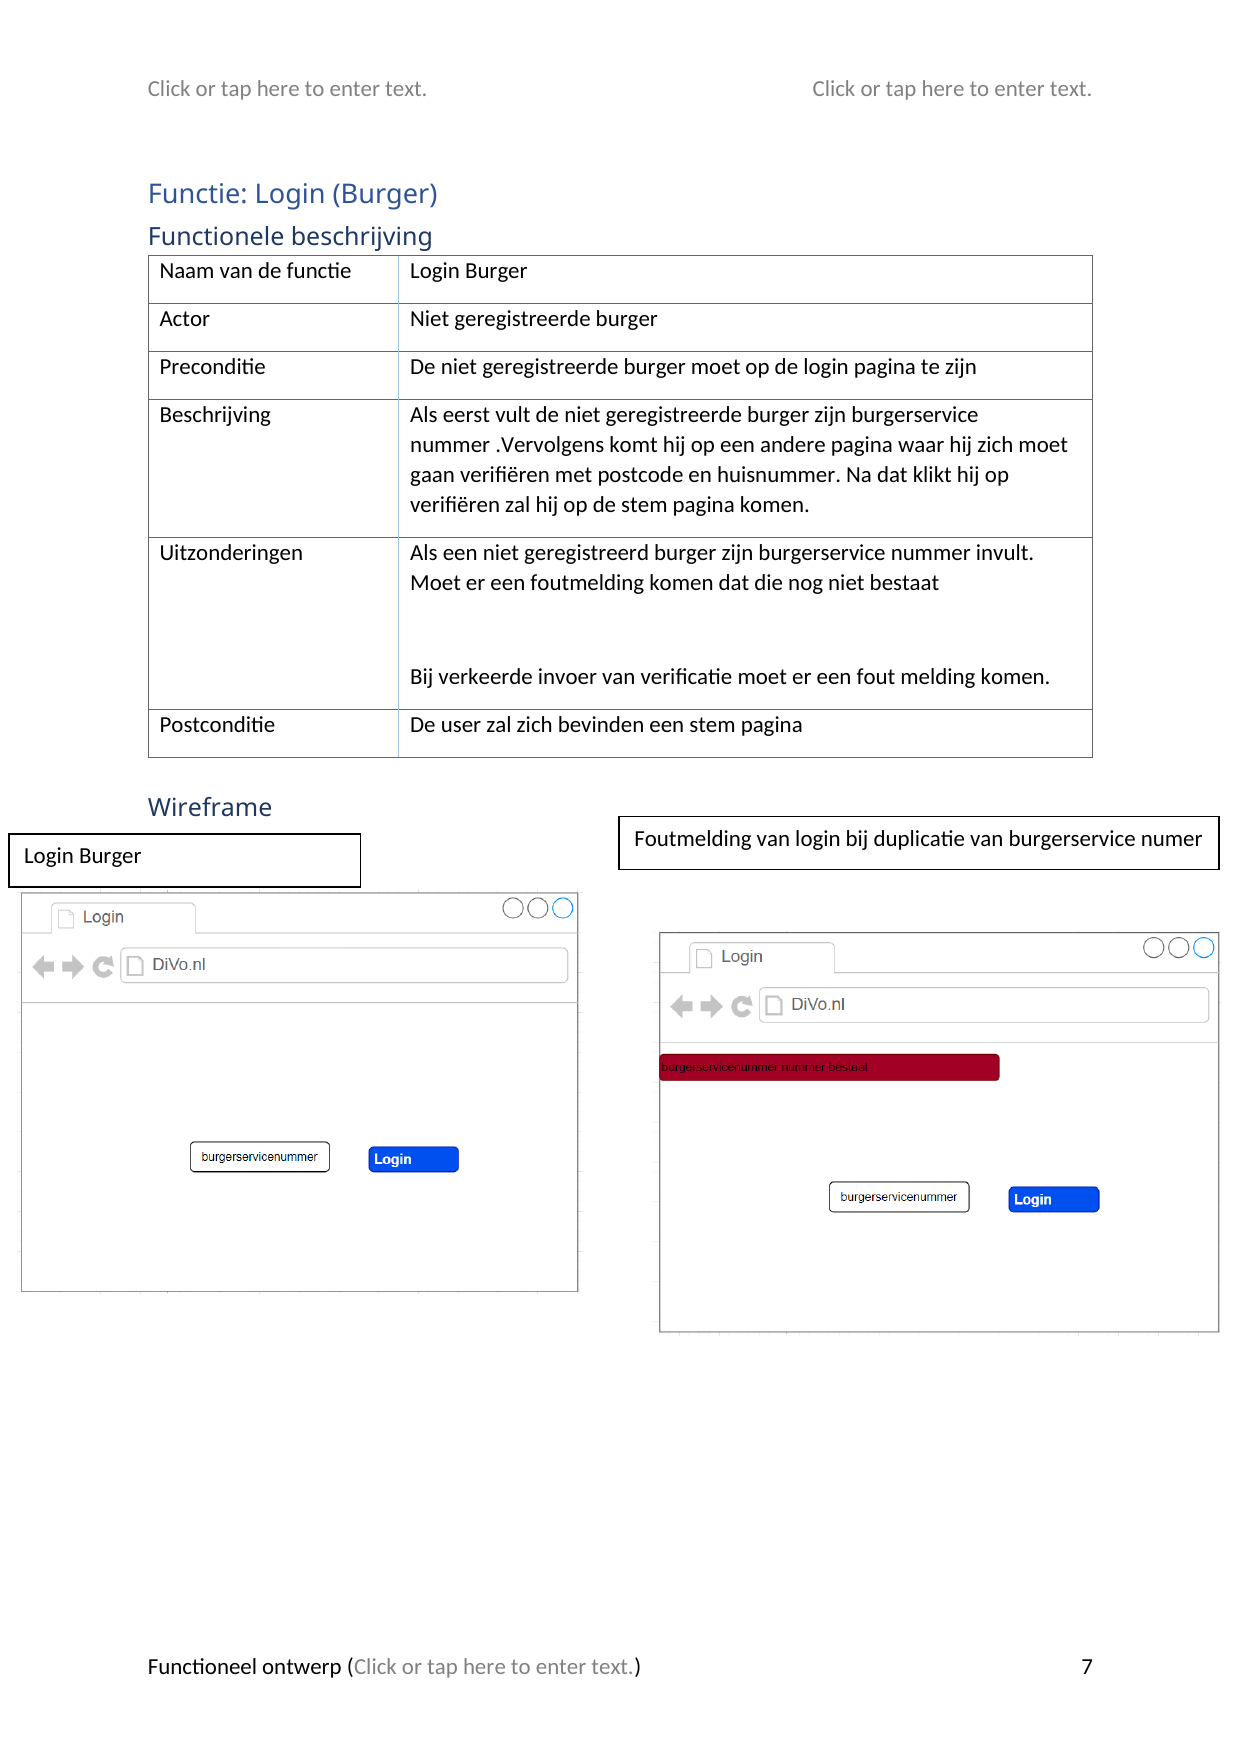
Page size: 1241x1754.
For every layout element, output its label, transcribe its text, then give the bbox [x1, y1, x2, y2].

table_cell Actor [149, 304, 398, 351]
table_cell De user zal zich bevinden een stem pagina [399, 710, 1092, 757]
table_cell Als eerst vult de niet geregistreerde burger zijn burgerservice nummer .Vervolgens komt hij op een andere pagina waar hij zich moet gaan verifiëren met postcode en huisnummer. Na dat klikt hij op verifiëren zal hij op de stem pagina komen. [399, 400, 1092, 537]
picture [653, 931, 1222, 1336]
subtitle Wireframe [148, 790, 1093, 824]
subtitle Functionele beschrijving [148, 219, 1093, 253]
subtitle Functie: Login (Burger) [148, 175, 1093, 212]
picture [17, 889, 583, 1294]
table_cell Uitzonderingen [149, 538, 398, 709]
table_cell Preconditie [149, 352, 398, 399]
table_cell Niet geregistreerde burger [399, 304, 1092, 351]
table_header Naam van de functie [149, 256, 398, 303]
table_cell Beschrijving [149, 400, 398, 537]
table_header Login Burger [399, 256, 1092, 303]
table_cell Postconditie [149, 710, 398, 757]
table_cell Als een niet geregistreerd burger zijn burgerservice nummer invult. Moet er een foutmelding komen dat die nog niet bestaat Bij verkeerde invoer van verificatie moet er een fout melding komen. [399, 538, 1092, 709]
table_cell De niet geregistreerde burger moet op de login pagina te zijn [399, 352, 1092, 399]
